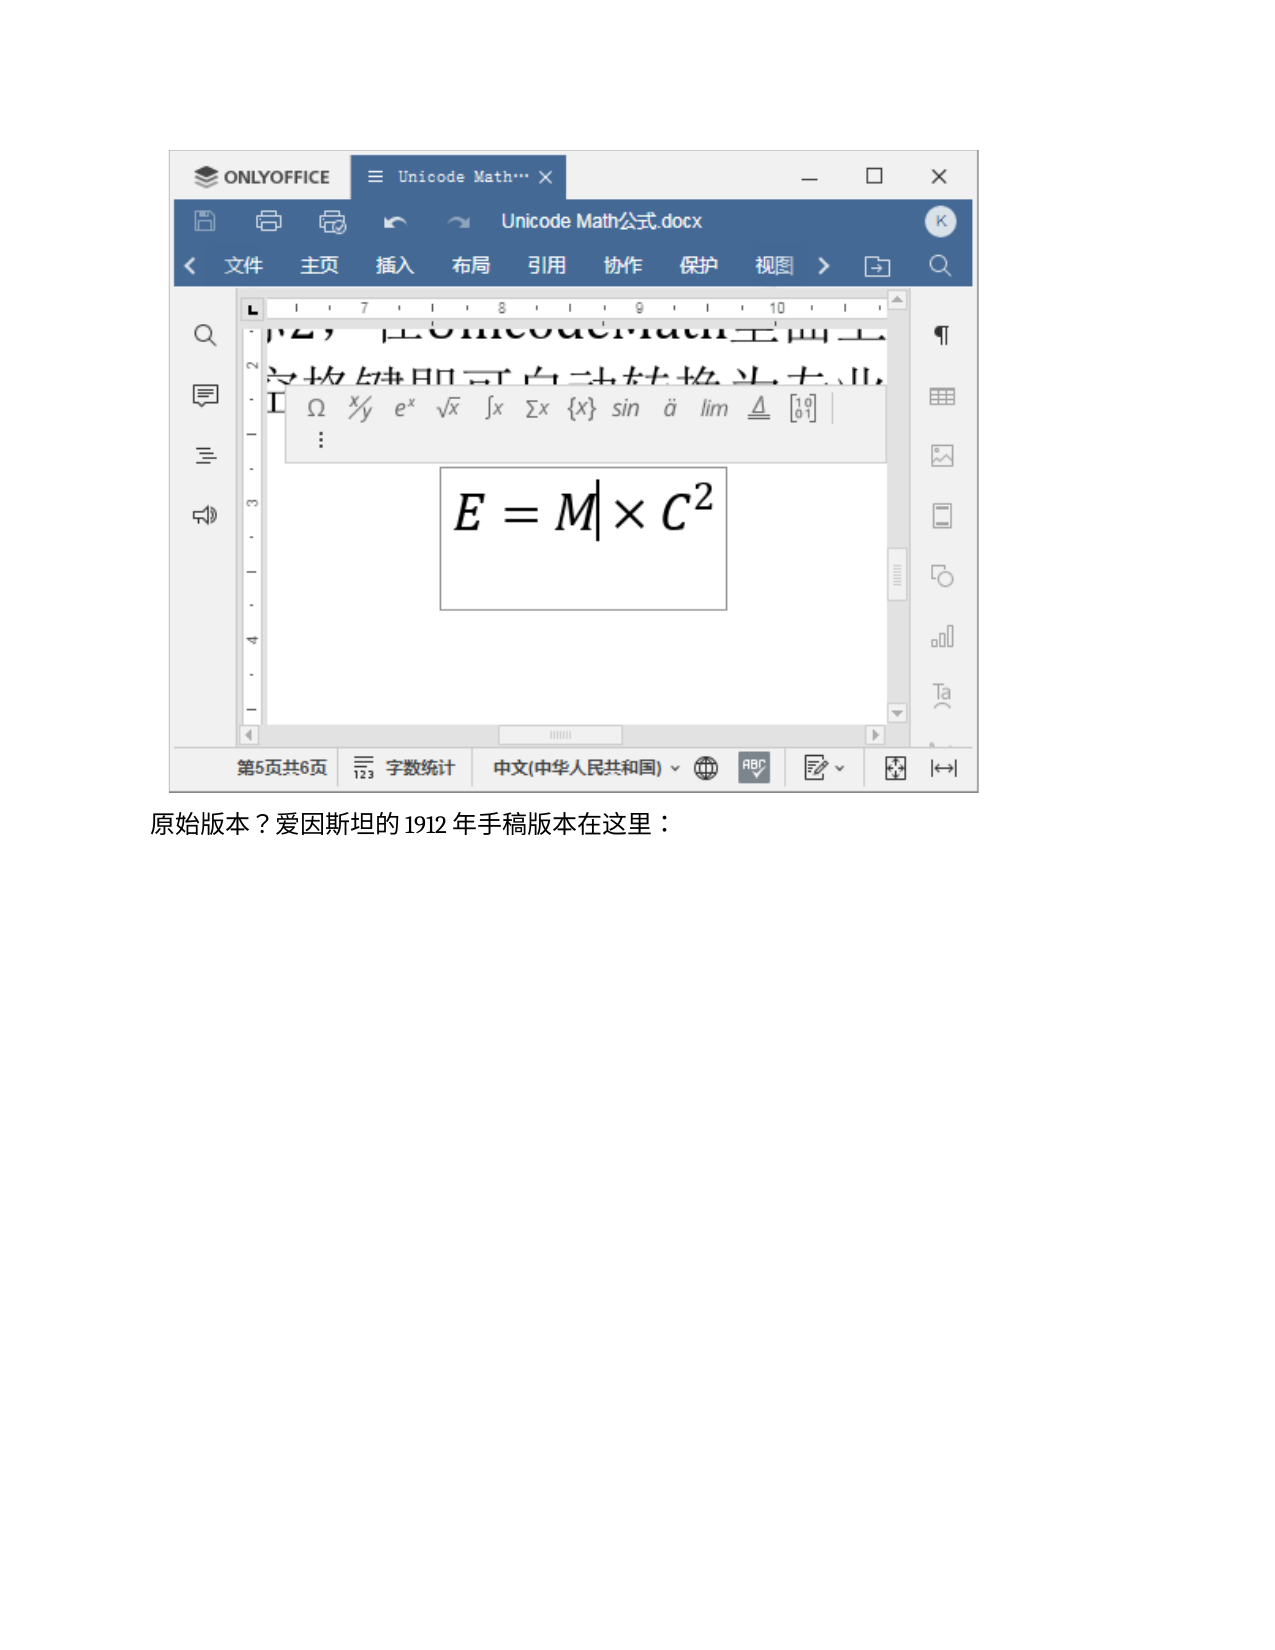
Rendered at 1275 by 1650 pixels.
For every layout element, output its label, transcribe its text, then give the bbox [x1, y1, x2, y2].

picture [168, 150, 979, 793]
text 原始版本？爱因斯坦的1912年手稿版本在这里： [150, 811, 1125, 840]
